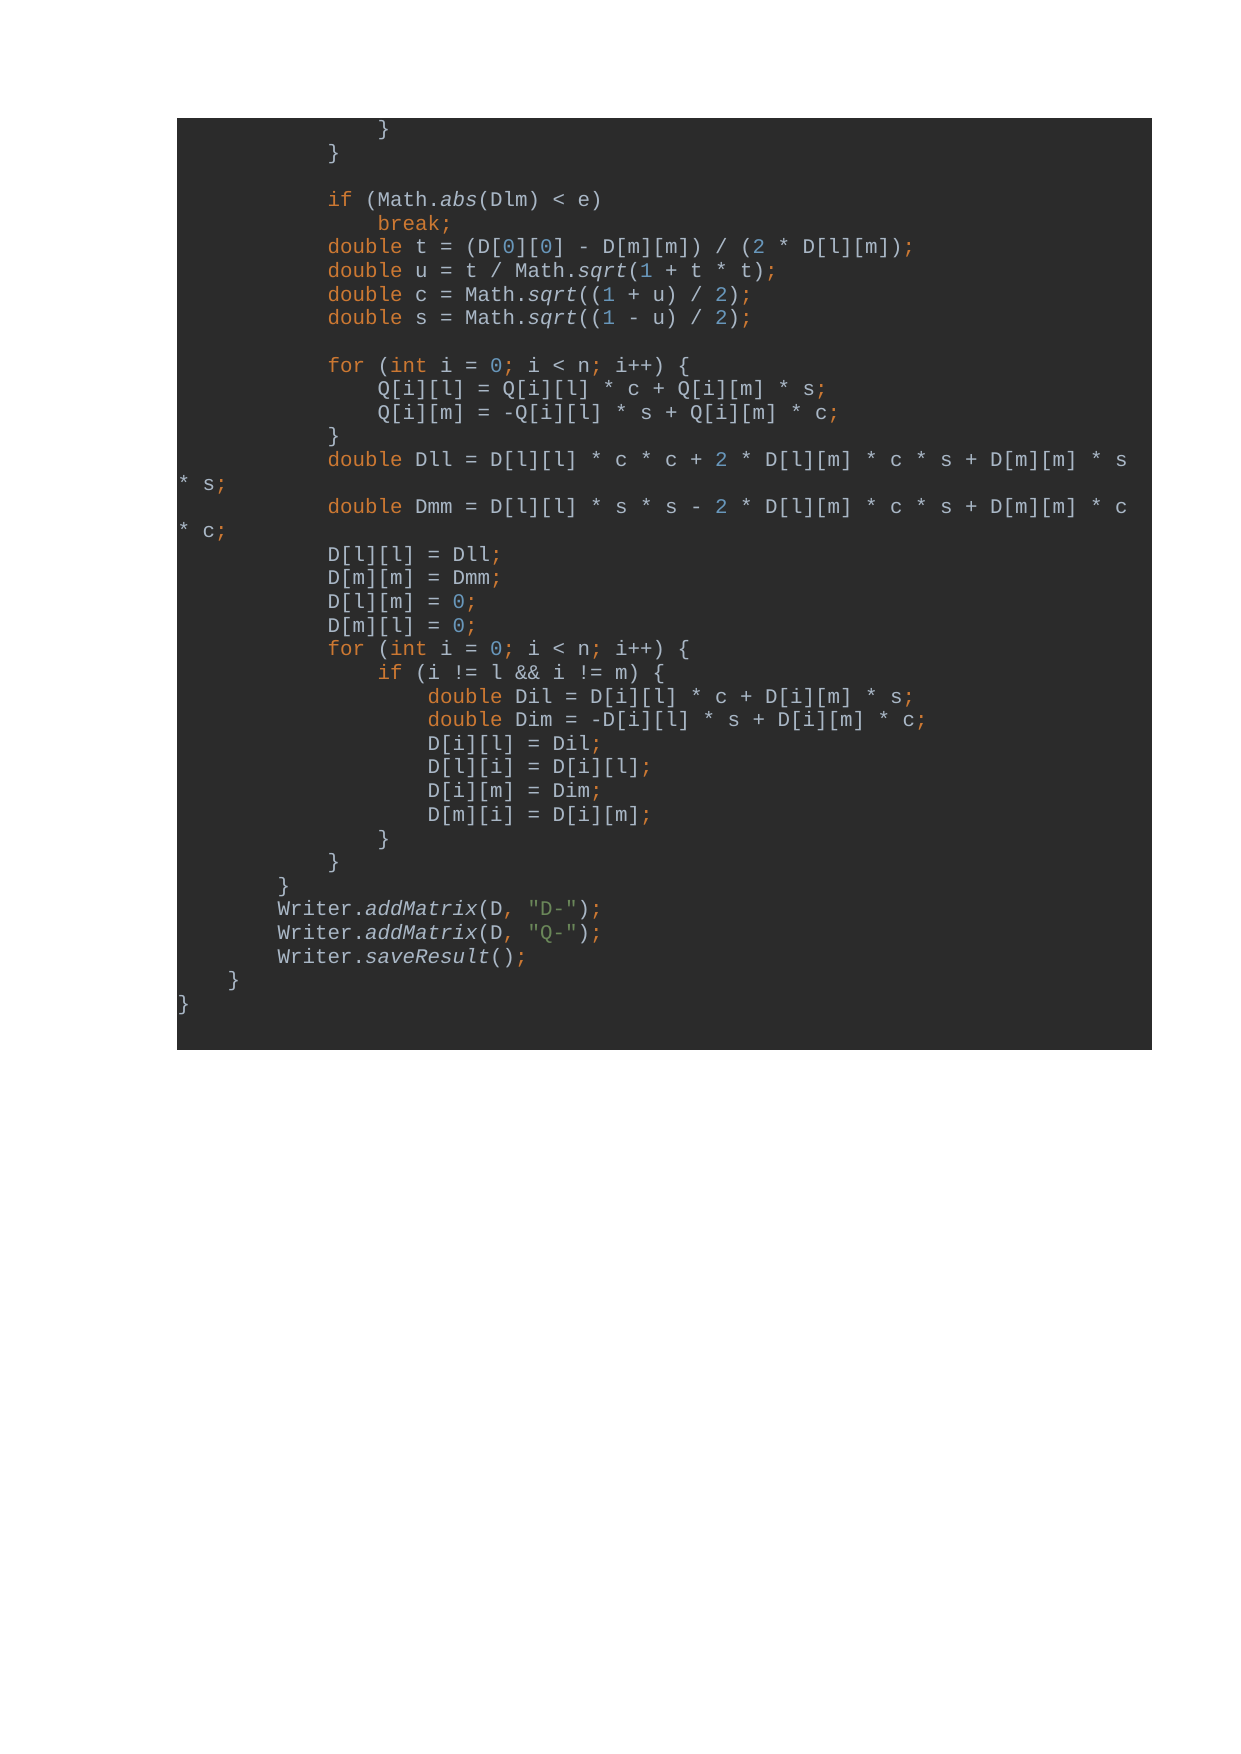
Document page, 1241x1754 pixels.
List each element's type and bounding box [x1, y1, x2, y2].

text [177, 118, 1152, 1017]
